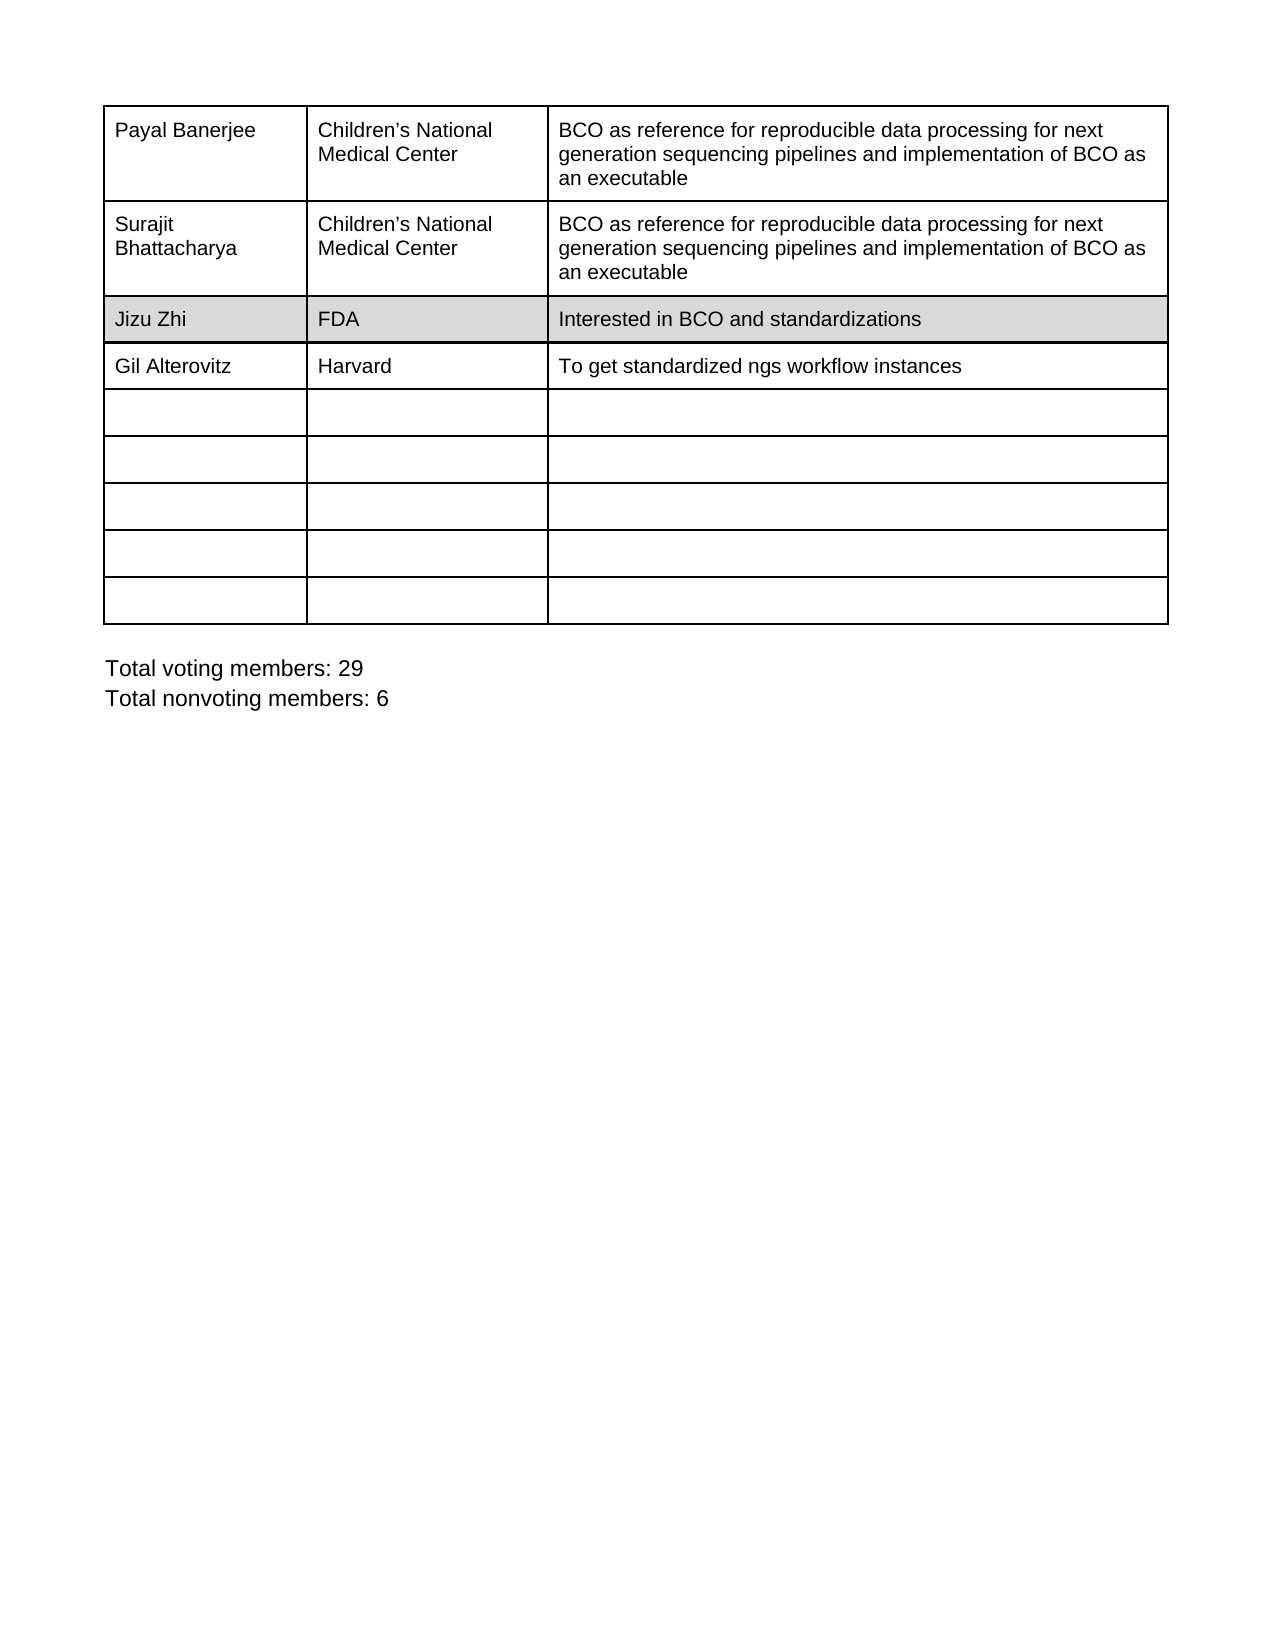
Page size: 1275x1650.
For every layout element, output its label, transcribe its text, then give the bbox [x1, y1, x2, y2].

table_cell [308, 531, 547, 576]
table_cell Surajit Bhattacharya [105, 202, 306, 294]
table_cell BCO as reference for reproducible data processing for next generation sequencing pipelines and implementation of BCO as an executable [549, 107, 1167, 200]
table_cell BCO as reference for reproducible data processing for next generation sequencing pipelines and implementation of BCO as an executable [549, 202, 1167, 294]
table_cell FDA [308, 297, 547, 341]
table_cell Harvard [308, 344, 547, 388]
table_cell [105, 578, 306, 623]
table_cell To get standardized ngs workflow instances [549, 344, 1167, 388]
text Total nonvoting members: 6 [105, 685, 1170, 712]
table_cell Payal Banerjee [105, 107, 306, 200]
table_cell [105, 437, 306, 482]
table_cell Children’s National Medical Center [308, 107, 547, 200]
table_cell [308, 390, 547, 435]
table_cell Children’s National Medical Center [308, 202, 547, 294]
table_cell [308, 484, 547, 529]
table_cell [105, 531, 306, 576]
table_cell Gil Alterovitz [105, 344, 306, 388]
table_cell [105, 484, 306, 529]
table_cell [549, 390, 1167, 435]
table_cell [549, 484, 1167, 529]
table_cell [549, 531, 1167, 576]
text Total voting members: 29 [105, 655, 1170, 681]
table_cell [105, 390, 306, 435]
table_cell Jizu Zhi [105, 297, 306, 341]
table_cell [308, 437, 547, 482]
table_cell [308, 578, 547, 623]
table_cell Interested in BCO and standardizations [549, 297, 1167, 341]
table_cell [549, 578, 1167, 623]
table_cell [549, 437, 1167, 482]
